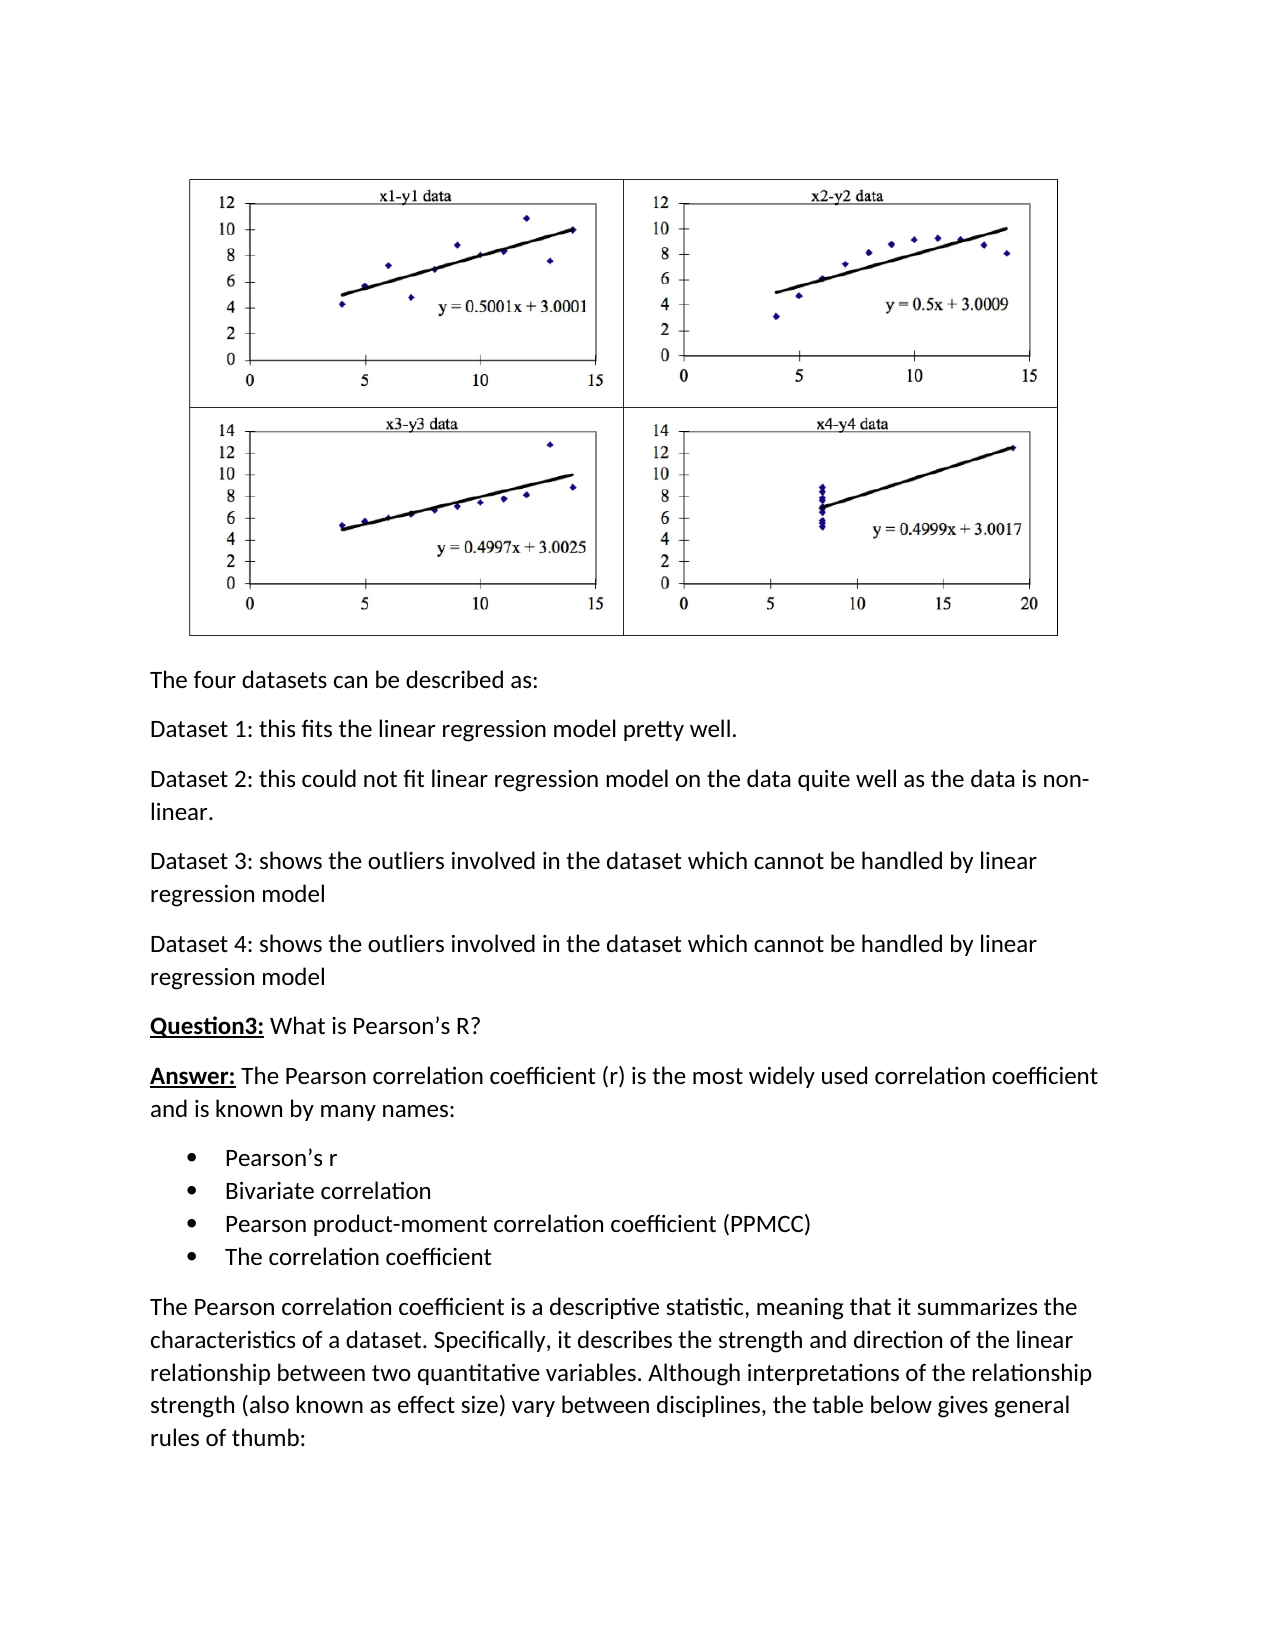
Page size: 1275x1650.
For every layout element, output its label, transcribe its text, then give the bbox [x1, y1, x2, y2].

text Question3: What is Pearson’s R? [150, 1010, 1125, 1041]
text Dataset 3: shows the outliers involved in the dataset which cannot be handled by linear regression model [150, 845, 1125, 909]
text Dataset 4: shows the outliers involved in the dataset which cannot be handled by linear regression model [150, 928, 1125, 991]
list The correlation coefficient [187, 1241, 1125, 1272]
text Dataset 2: this could not fit linear regression model on the data quite well as the data is non-linear. [150, 763, 1125, 826]
picture [150, 150, 1125, 645]
text The Pearson correlation coefficient is a descriptive statistic, meaning that it summarizes the characteristics of a dataset. Specifically, it describes the strength and direction of the linear relationship between two quantitative variables. Although interpretations of the relationship strength (also known as effect size) vary between disciplines, the table below gives general rules of thumb: [150, 1291, 1125, 1453]
list Pearson product-moment correlation coefficient (PPMCC) [187, 1208, 1125, 1239]
list Bivariate correlation [187, 1175, 1125, 1206]
text Answer: The Pearson correlation coefficient (r) is the most widely used correlation coefficient and is known by many names: [150, 1060, 1125, 1123]
text The four datasets can be described as: [150, 664, 1125, 694]
list Pearson’s r [187, 1142, 1125, 1173]
text Dataset 1: this fits the linear regression model pretty well. [150, 713, 1125, 744]
